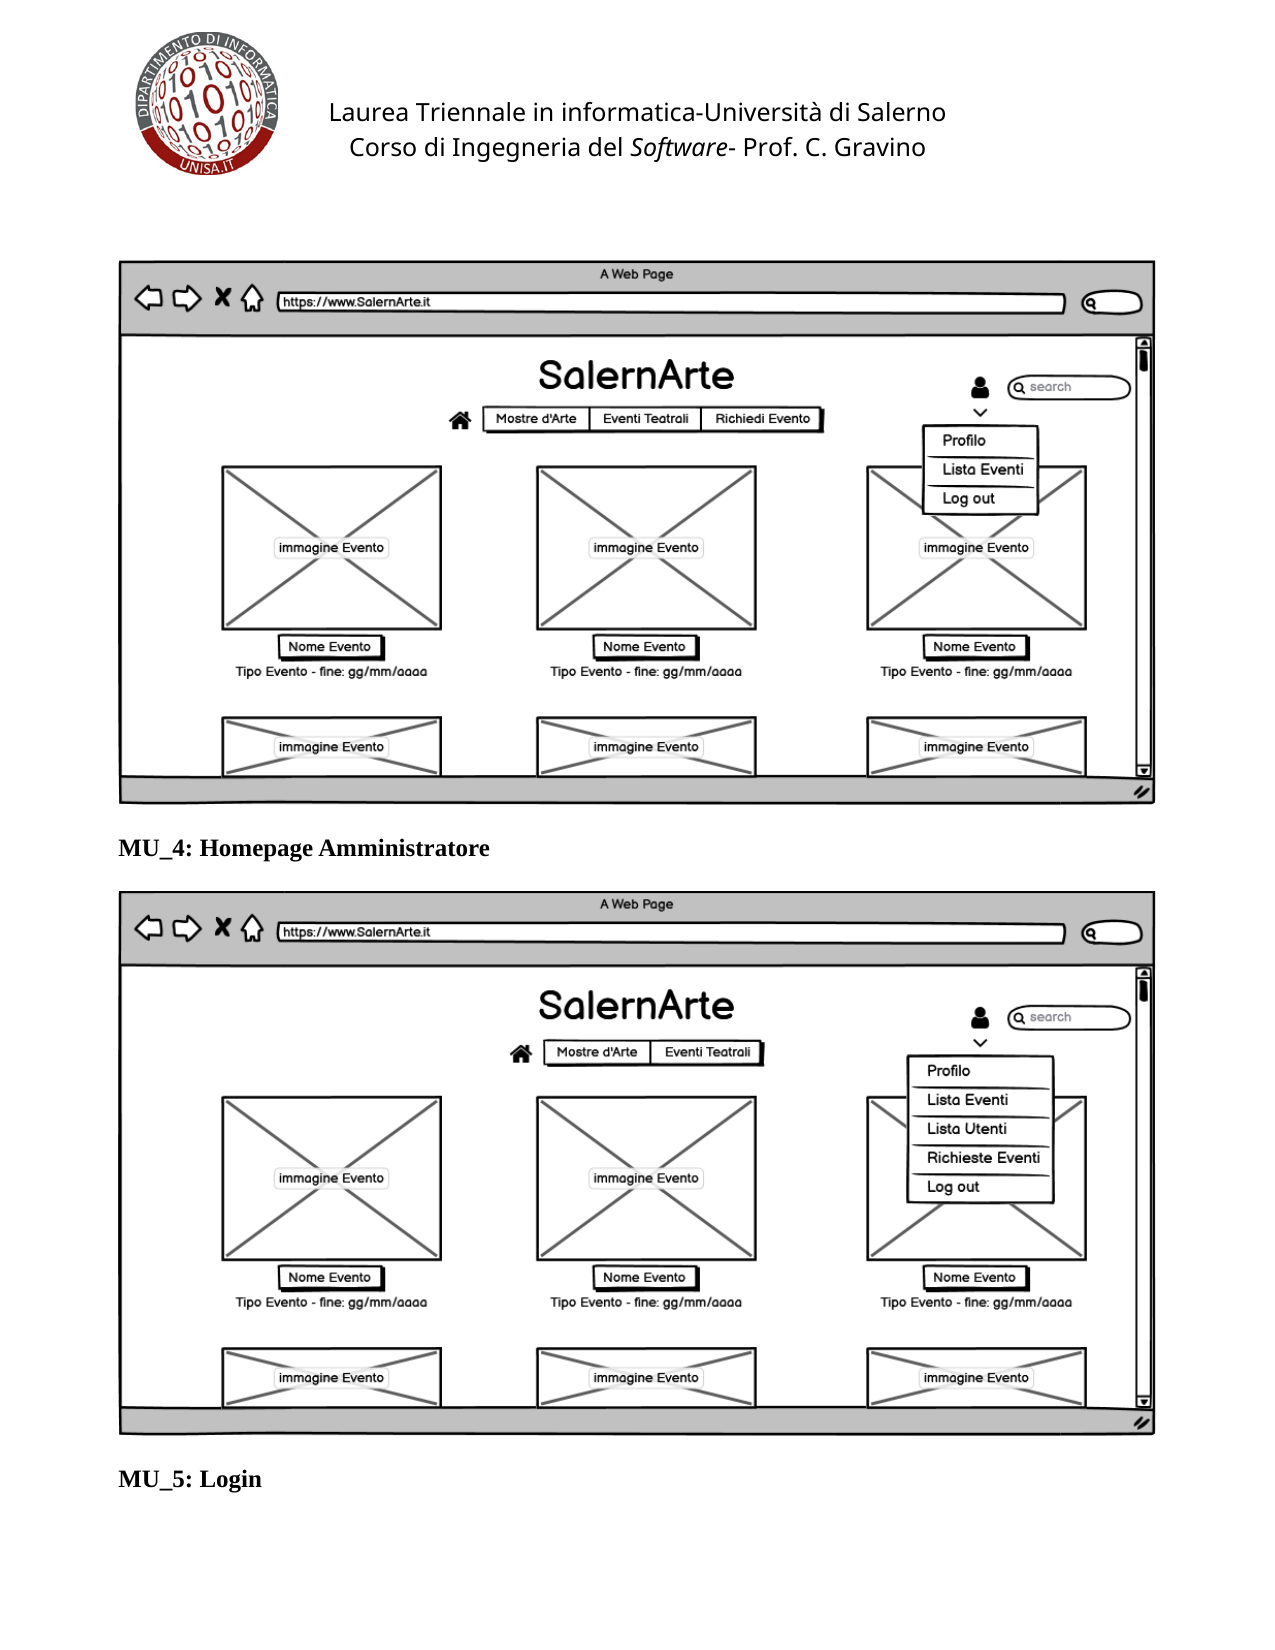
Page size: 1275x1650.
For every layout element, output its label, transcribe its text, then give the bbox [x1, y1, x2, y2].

text MU_4: Homepage Amministratore [118, 833, 1157, 862]
text MU_5: Login [118, 1464, 1157, 1493]
picture [135, 32, 278, 175]
picture [118, 891, 1156, 1436]
picture [118, 260, 1156, 805]
